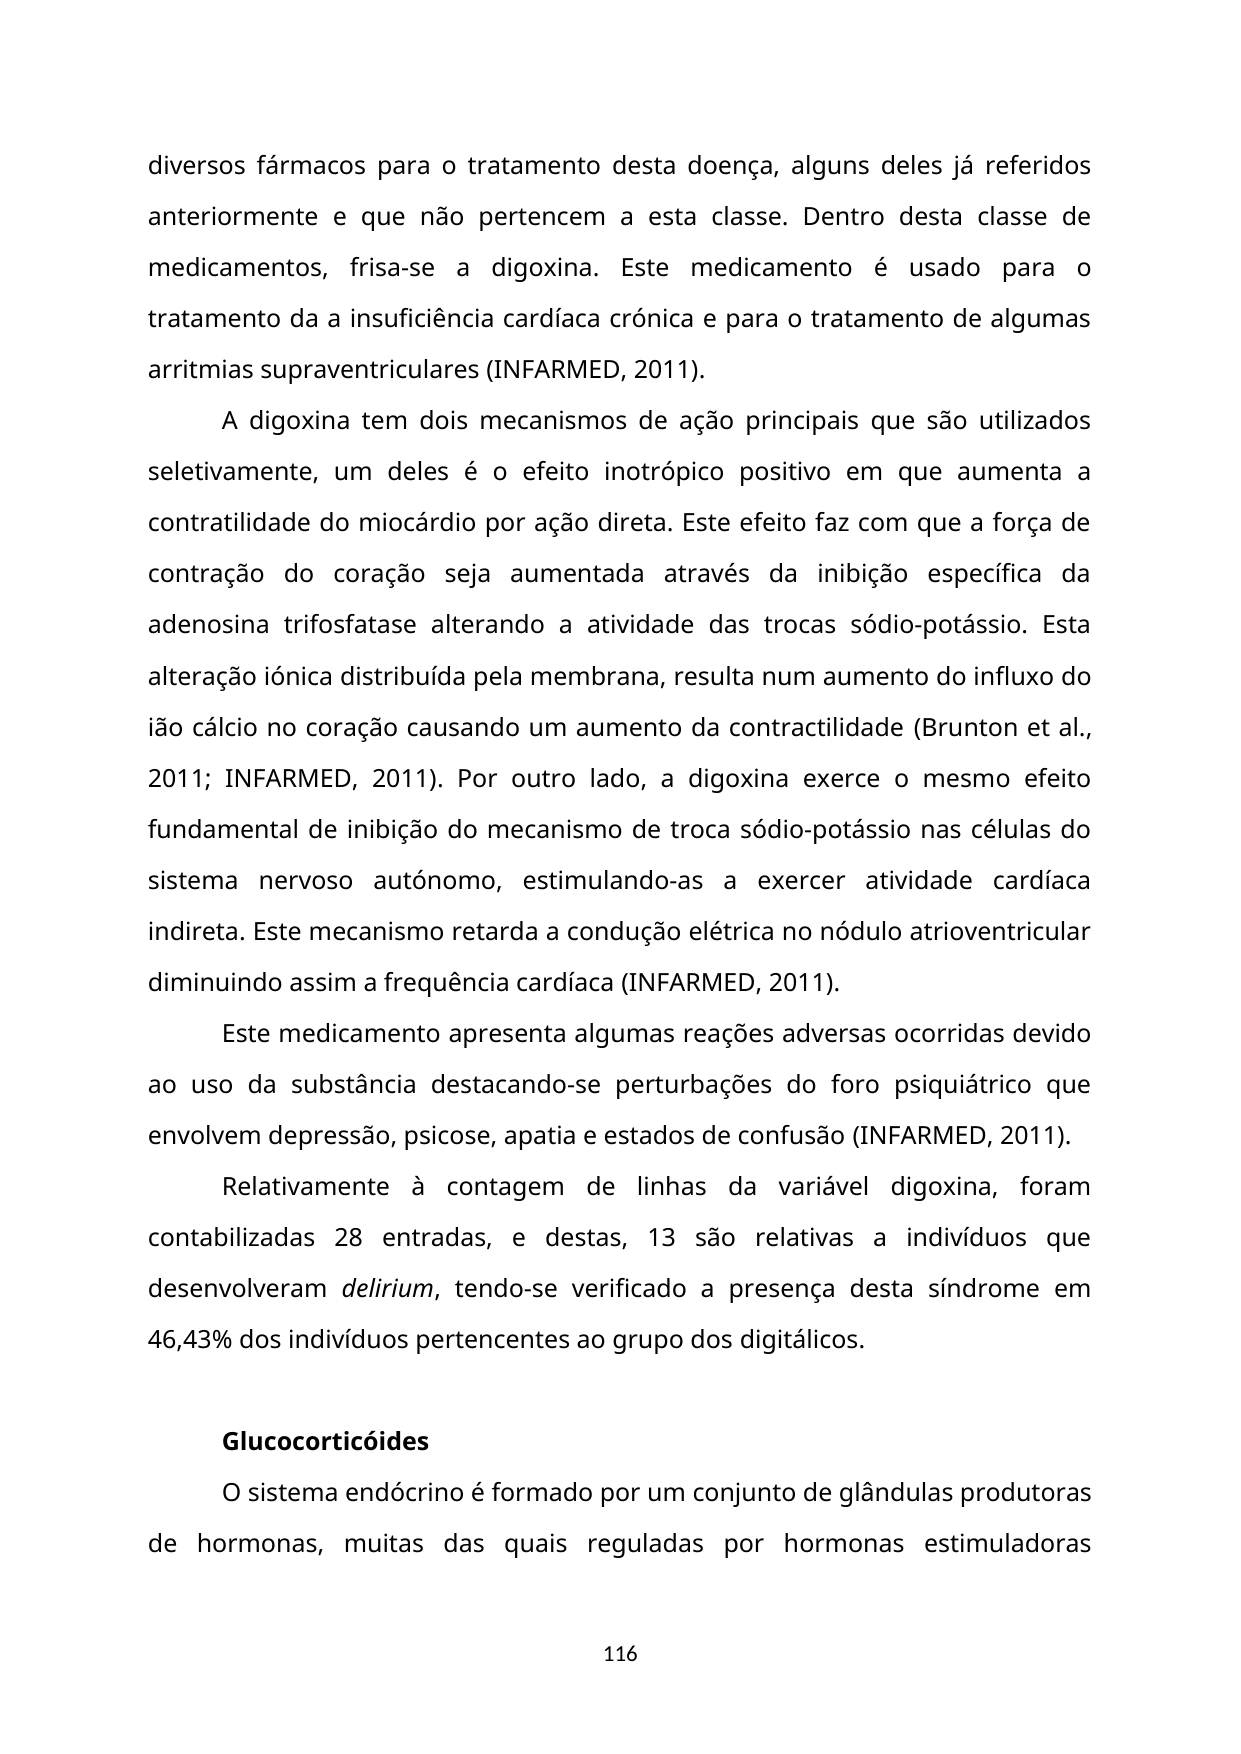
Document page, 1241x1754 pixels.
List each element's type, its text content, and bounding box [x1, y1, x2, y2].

text A digoxina tem dois mecanismos de ação principais que são utilizados seletivamente, um deles é o efeito inotrópico positivo em que aumenta a contratilidade do miocárdio por ação direta. Este efeito faz com que a força de contração do coração seja aumentada através da inibição específica da adenosina trifosfatase alterando a atividade das trocas sódio-potássio. Esta alteração iónica distribuída pela membrana, resulta num aumento do influxo do ião cálcio no coração causando um aumento da contractilidade (Brunton et al., 2011; INFARMED, 2011). Por outro lado, a digoxina exerce o mesmo efeito fundamental de inibição do mecanismo de troca sódio-potássio nas células do sistema nervoso autónomo, estimulando-as a exercer atividade cardíaca indireta. Este mecanismo retarda a condução elétrica no nódulo atrioventricular diminuindo assim a frequência cardíaca (INFARMED, 2011). [148, 403, 1092, 998]
text Glucocorticóides [148, 1424, 1092, 1458]
text Relativamente à contagem de linhas da variável digoxina, foram contabilizadas 28 entradas, e destas, 13 são relativas a indivíduos que desenvolveram delirium, tendo-se verificado a presença desta síndrome em 46,43% dos indivíduos pertencentes ao grupo dos digitálicos. [148, 1168, 1092, 1356]
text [148, 1475, 1092, 1560]
text Este medicamento apresenta algumas reações adversas ocorridas devido ao uso da substância destacando-se perturbações do foro psiquiátrico que envolvem depressão, psicose, apatia e estados de confusão (INFARMED, 2011). [148, 1015, 1092, 1152]
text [148, 148, 1092, 386]
